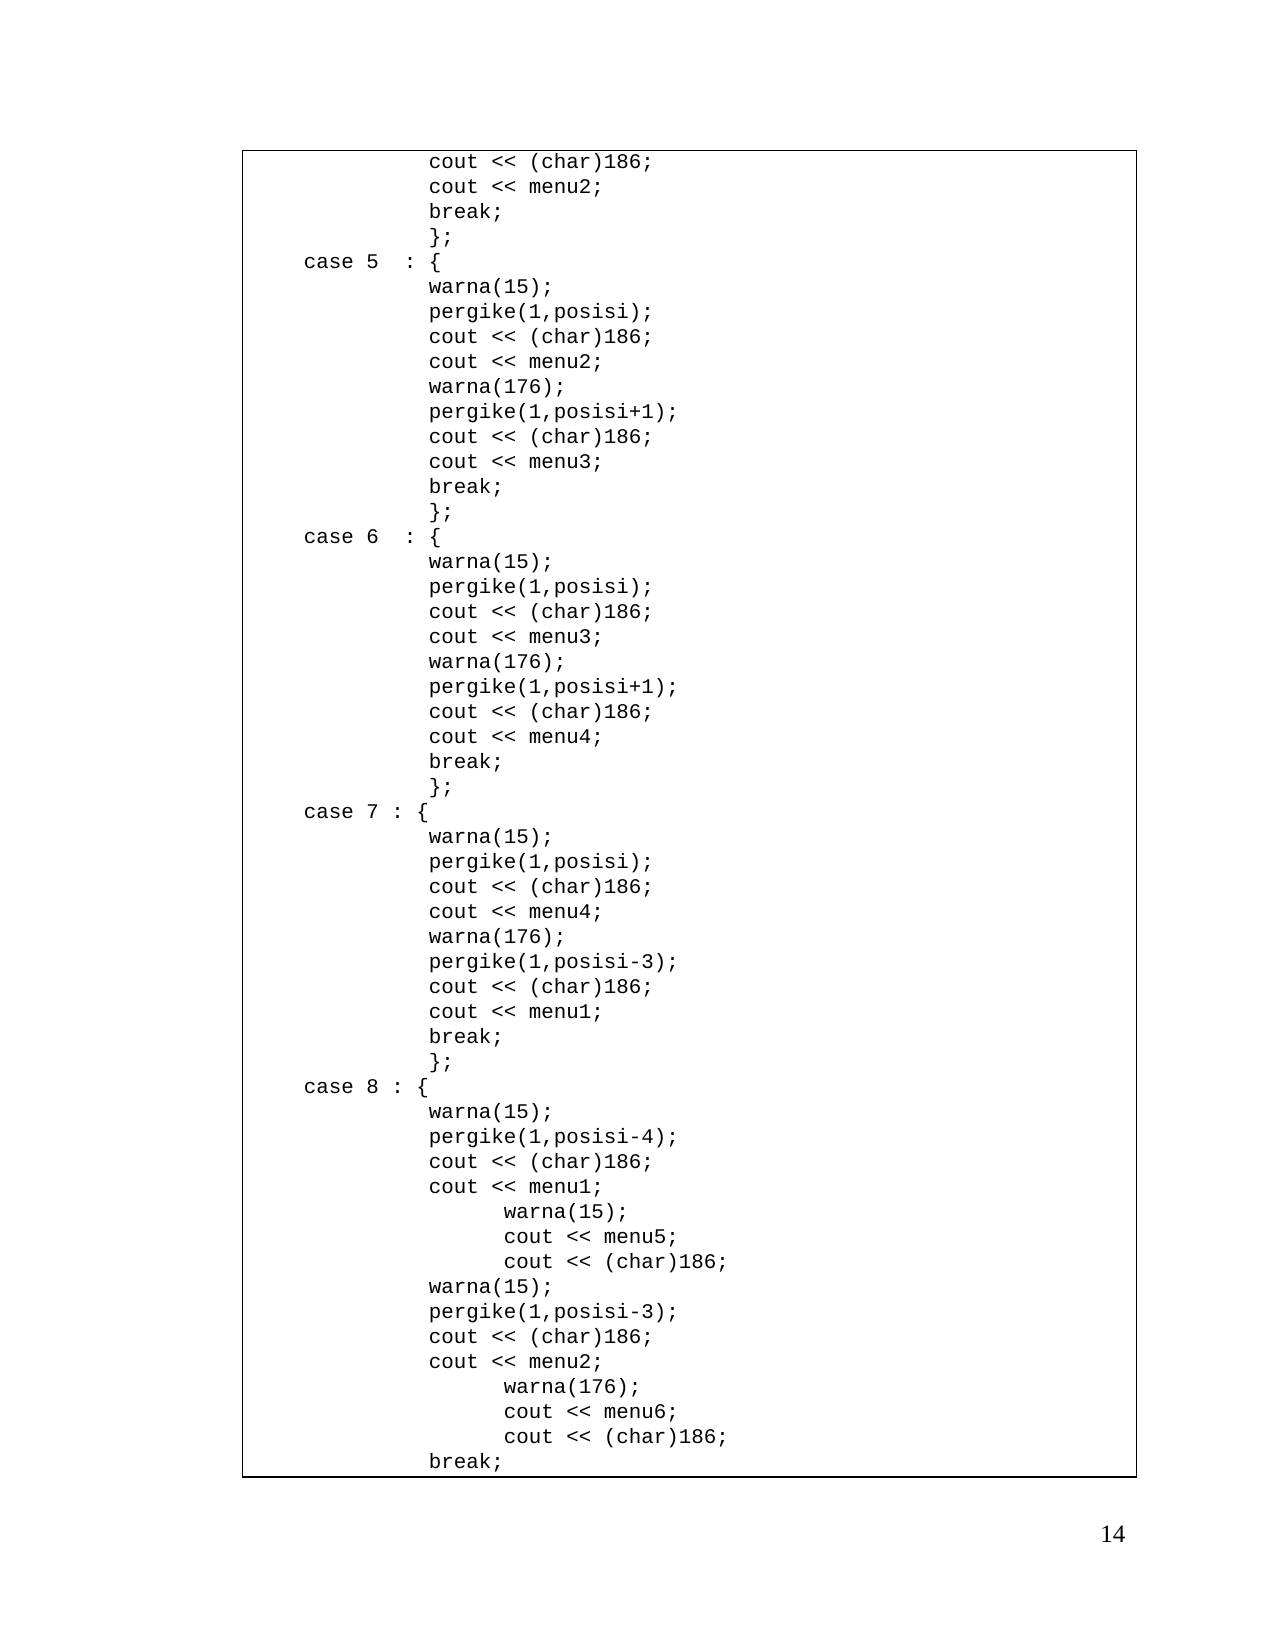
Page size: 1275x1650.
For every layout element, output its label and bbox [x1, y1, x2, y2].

table_header [243, 151, 1136, 1476]
